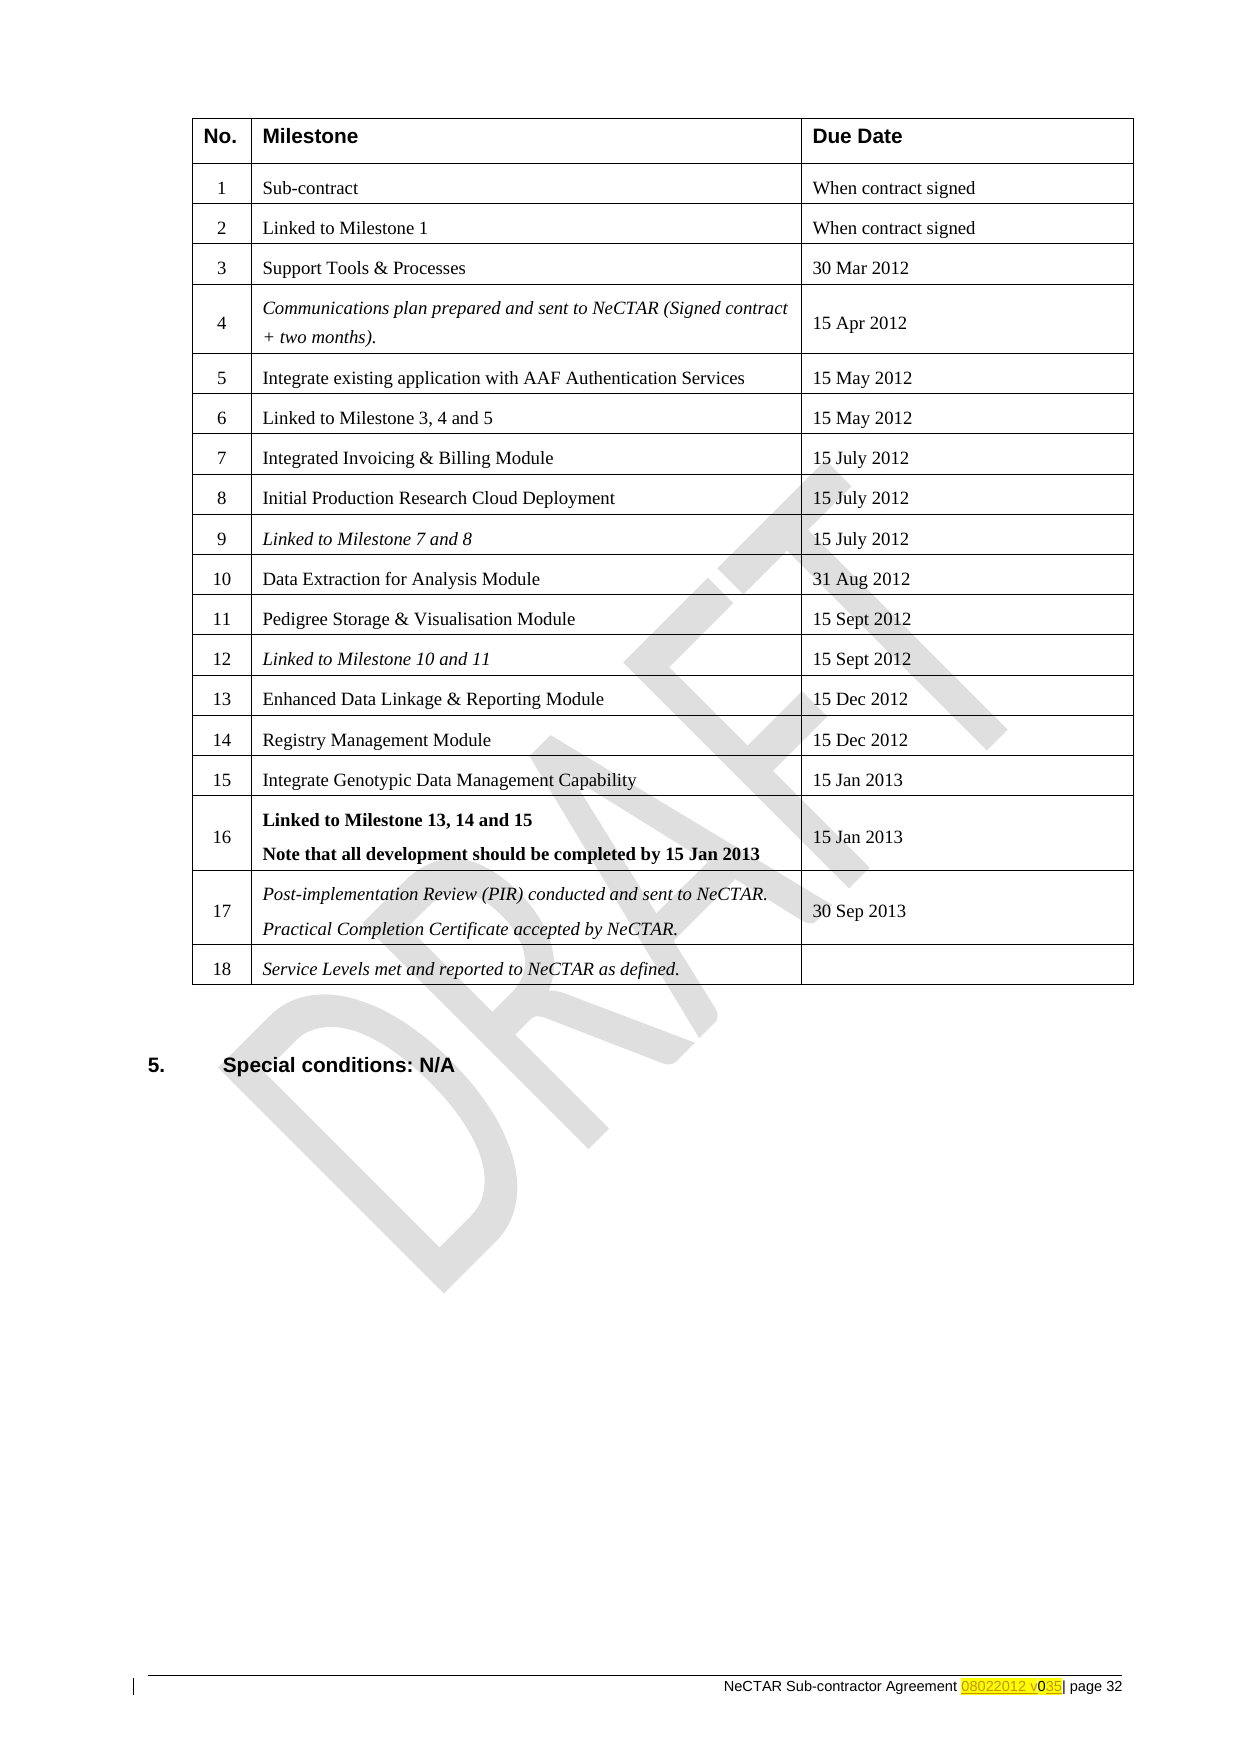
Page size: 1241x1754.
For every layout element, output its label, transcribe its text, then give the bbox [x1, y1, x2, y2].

table_cell 15 Sept 2012 [802, 635, 1133, 674]
table_cell Linked to Milestone 10 and 11 [252, 635, 801, 674]
table_cell 15 Jan 2013 [802, 796, 1133, 869]
table_cell 6 [193, 394, 251, 433]
table_cell Communications plan prepared and sent to NeCTAR (Signed contract + two months). [252, 285, 801, 353]
table_cell 15 Sept 2012 [802, 595, 1133, 634]
table_cell 2 [193, 204, 251, 243]
table_cell Registry Management Module [252, 716, 801, 755]
table_cell 4 [193, 285, 251, 353]
table_cell 30 Sep 2013 [802, 871, 1133, 944]
table_cell 3 [193, 244, 251, 283]
table_cell 17 [193, 871, 251, 944]
table_cell 15 [193, 756, 251, 795]
table_cell 16 [193, 796, 251, 869]
table_cell Integrated Invoicing & Billing Module [252, 434, 801, 473]
table_cell 30 Mar 2012 [802, 244, 1133, 283]
table_cell 31 Aug 2012 [802, 555, 1133, 594]
table_cell 10 [193, 555, 251, 594]
table_header Due Date [802, 119, 1133, 163]
table_cell 15 July 2012 [802, 475, 1133, 514]
table_cell [802, 945, 1133, 984]
table_cell 5 [193, 354, 251, 393]
table_cell 15 Dec 2012 [802, 716, 1133, 755]
table_cell Enhanced Data Linkage & Reporting Module [252, 676, 801, 715]
table_cell Support Tools & Processes [252, 244, 801, 283]
table_cell 18 [193, 945, 251, 984]
table_cell 15 Dec 2012 [802, 676, 1133, 715]
table_cell 12 [193, 635, 251, 674]
table_cell 13 [193, 676, 251, 715]
table_cell 15 Jan 2013 [802, 756, 1133, 795]
table_header No. [193, 119, 251, 163]
table_cell 9 [193, 515, 251, 554]
list Special conditions: N/A [148, 1048, 1122, 1077]
table_cell Linked to Milestone 13, 14 and 15 Note that all development should be completed by 15 Jan 2013 [252, 796, 801, 869]
table_cell 15 July 2012 [802, 434, 1133, 473]
table_cell Post-implementation Review (PIR) conducted and sent to NeCTAR. Practical Completion Certificate accepted by NeCTAR. [252, 871, 801, 944]
table_cell Linked to Milestone 3, 4 and 5 [252, 394, 801, 433]
table_header Milestone [252, 119, 801, 163]
table_cell Integrate existing application with AAF Authentication Services [252, 354, 801, 393]
table_cell 8 [193, 475, 251, 514]
table_cell 1 [193, 164, 251, 203]
table_cell Initial Production Research Cloud Deployment [252, 475, 801, 514]
table_cell Linked to Milestone 1 [252, 204, 801, 243]
table_cell 15 May 2012 [802, 354, 1133, 393]
table_cell Data Extraction for Analysis Module [252, 555, 801, 594]
table_cell Integrate Genotypic Data Management Capability [252, 756, 801, 795]
table_cell 15 July 2012 [802, 515, 1133, 554]
table_cell Sub-contract [252, 164, 801, 203]
table_cell When contract signed [802, 204, 1133, 243]
table_cell 14 [193, 716, 251, 755]
table_cell When contract signed [802, 164, 1133, 203]
table_cell Linked to Milestone 7 and 8 [252, 515, 801, 554]
table_cell 15 May 2012 [802, 394, 1133, 433]
table_cell 11 [193, 595, 251, 634]
table_cell 15 Apr 2012 [802, 285, 1133, 353]
table_cell Service Levels met and reported to NeCTAR as defined. [252, 945, 801, 984]
table_cell 7 [193, 434, 251, 473]
table_cell Pedigree Storage & Visualisation Module [252, 595, 801, 634]
